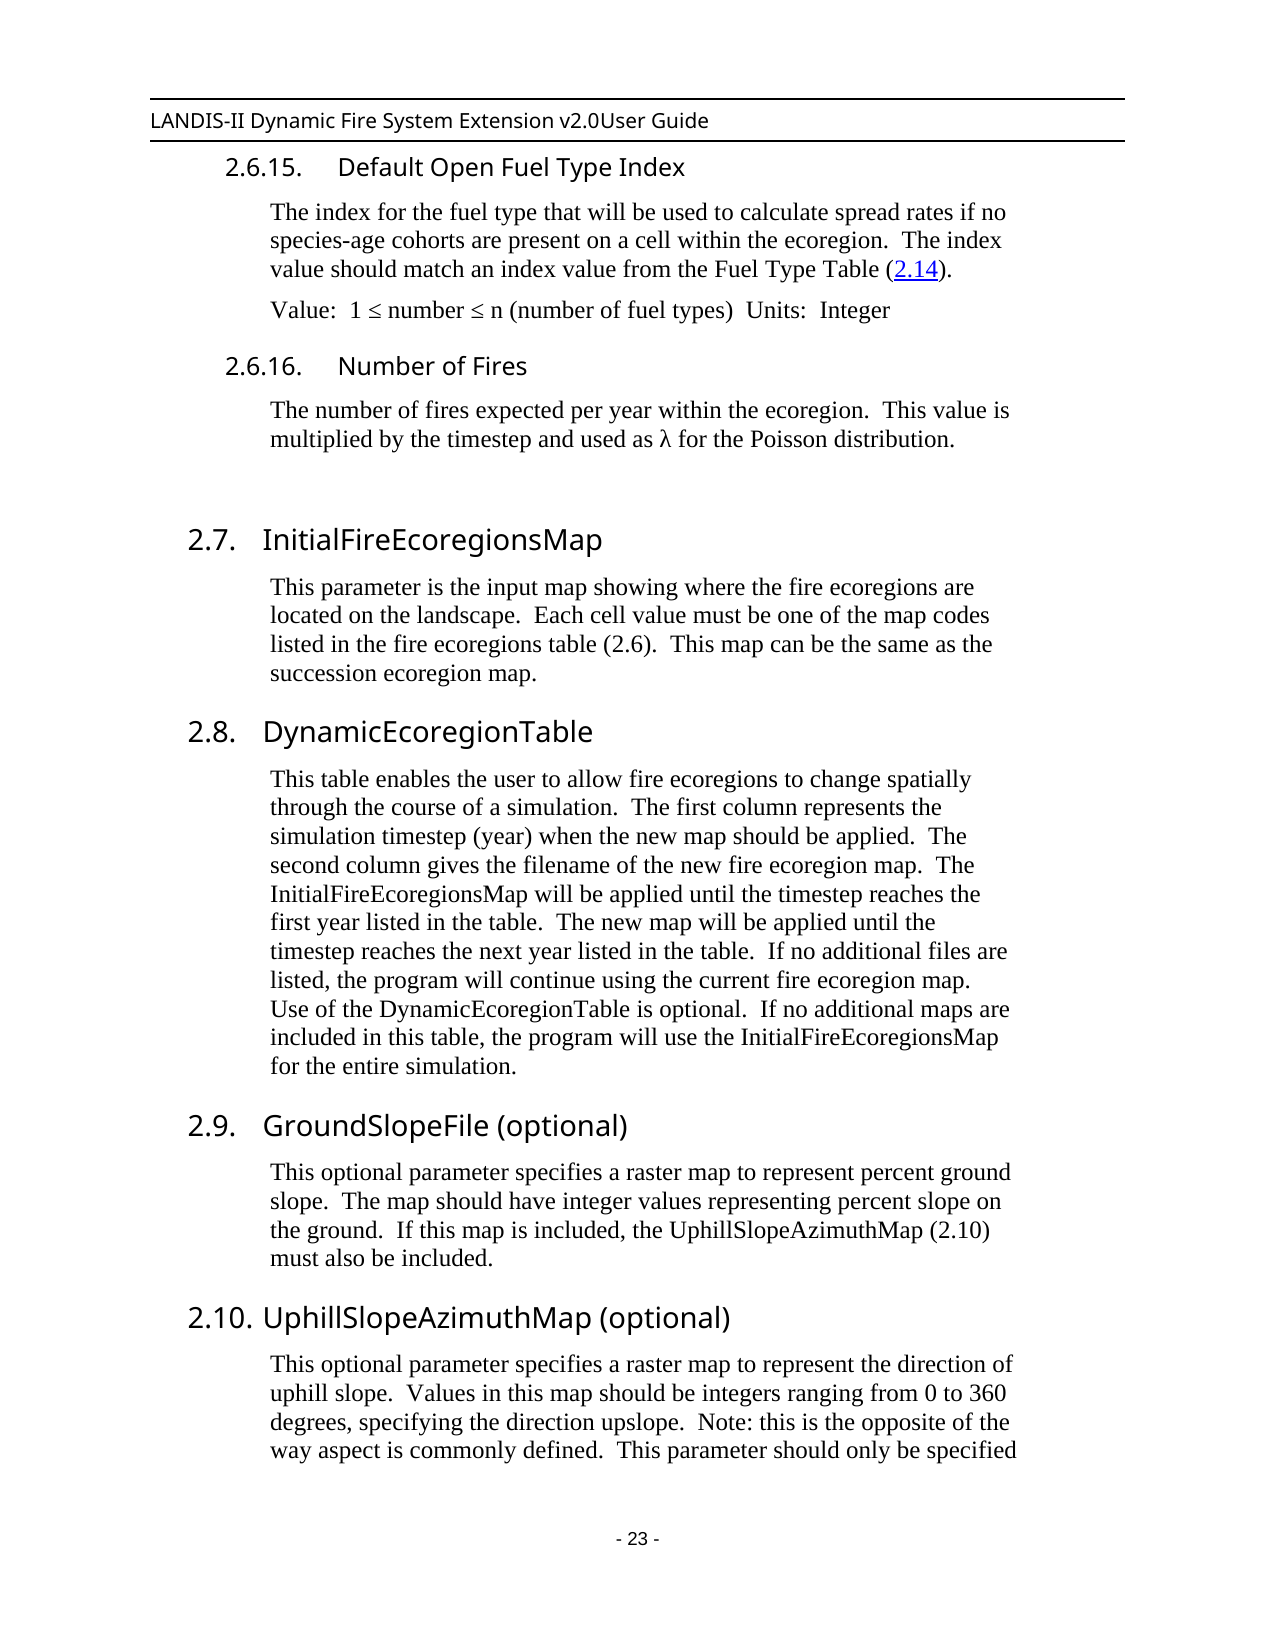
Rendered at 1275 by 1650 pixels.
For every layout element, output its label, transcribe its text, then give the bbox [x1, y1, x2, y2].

text Value: 1 ≤ number ≤ n (number of fuel types) Units: Integer [270, 295, 1020, 324]
text This optional parameter specifies a raster map to represent percent ground slope. The map should have integer values representing percent slope on the ground. If this map is included, the UphillSlopeAzimuthMap (2.10) must also be included. [270, 1157, 1020, 1272]
text This table enables the user to allow fire ecoregions to change spatially through the course of a simulation. The first column represents the simulation timestep (year) when the new map should be applied. The second column gives the filename of the new fire ecoregion map. The InitialFireEcoregionsMap will be applied until the timestep reaches the first year listed in the table. The new map will be applied until the timestep reaches the next year listed in the table. If no additional files are listed, the program will continue using the current fire ecoregion map. Use of the DynamicEcoregionTable is optional. If no additional maps are included in this table, the program will use the InitialFireEcoregionsMap for the entire simulation. [270, 764, 1020, 1080]
subtitle Number of Fires [225, 349, 1125, 383]
subtitle UphillSlopeAzimuthMap (optional) [187, 1297, 1125, 1337]
text This parameter is the input map showing where the fire ecoregions are located on the landscape. Each cell value must be one of the map codes listed in the fire ecoregions table (2.6). This map can be the same as the succession ecoregion map. [270, 572, 1020, 687]
subtitle DynamicEcoregionTable [187, 712, 1125, 751]
text The index for the fuel type that will be used to calculate spread rates if no species-age cohorts are present on a cell within the ecoregion. The index value should match an index value from the Fuel Type Table (2.14). [270, 197, 1020, 283]
text The number of fires expected per year within the ecoregion. This value is multiplied by the timestep and used as λ for the Poisson distribution. [270, 396, 1020, 453]
subtitle Default Open Fuel Type Index [225, 150, 1125, 184]
subtitle GroundSlopeFile (optional) [187, 1105, 1125, 1145]
subtitle InitialFireEcoregionsMap [187, 519, 1125, 559]
